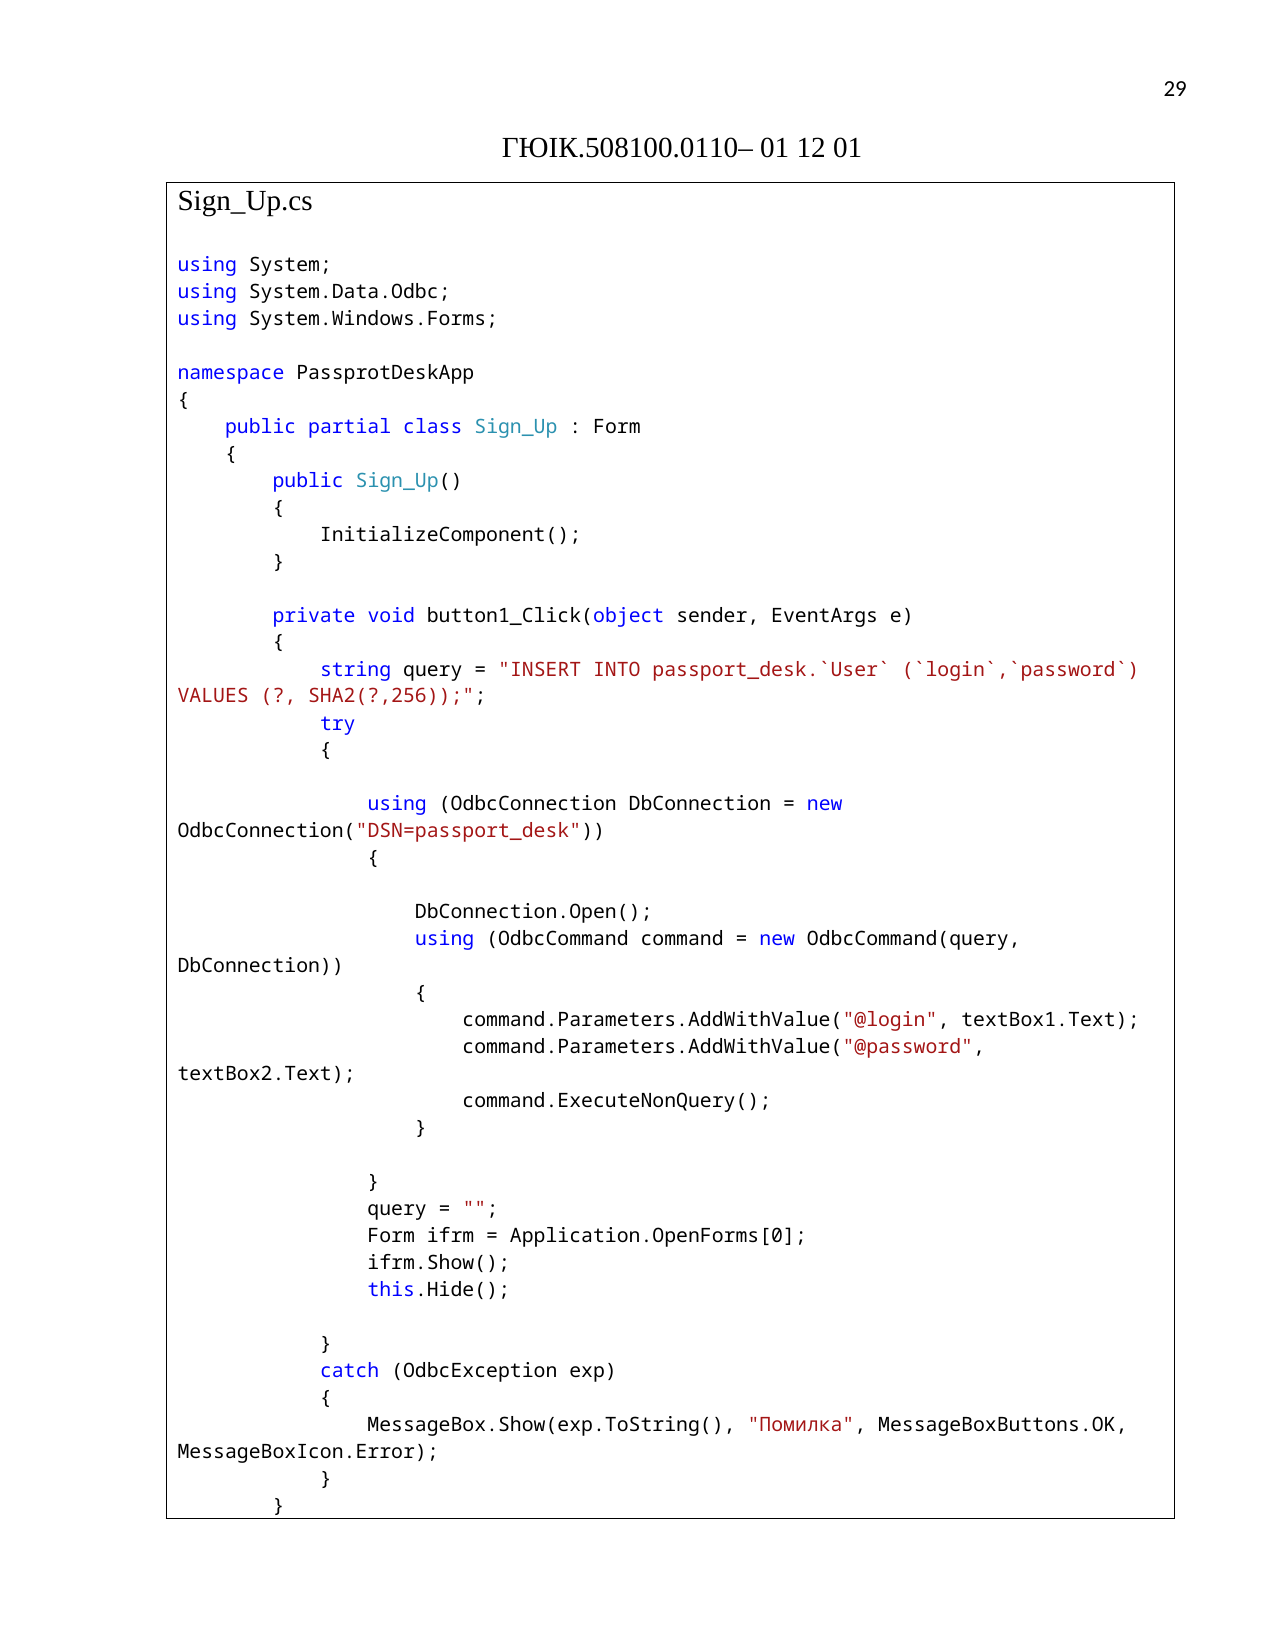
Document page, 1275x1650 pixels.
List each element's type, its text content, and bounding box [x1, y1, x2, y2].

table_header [167, 183, 1174, 1518]
text ГЮІК.508100.0110– 01 12 01 [177, 130, 1186, 163]
